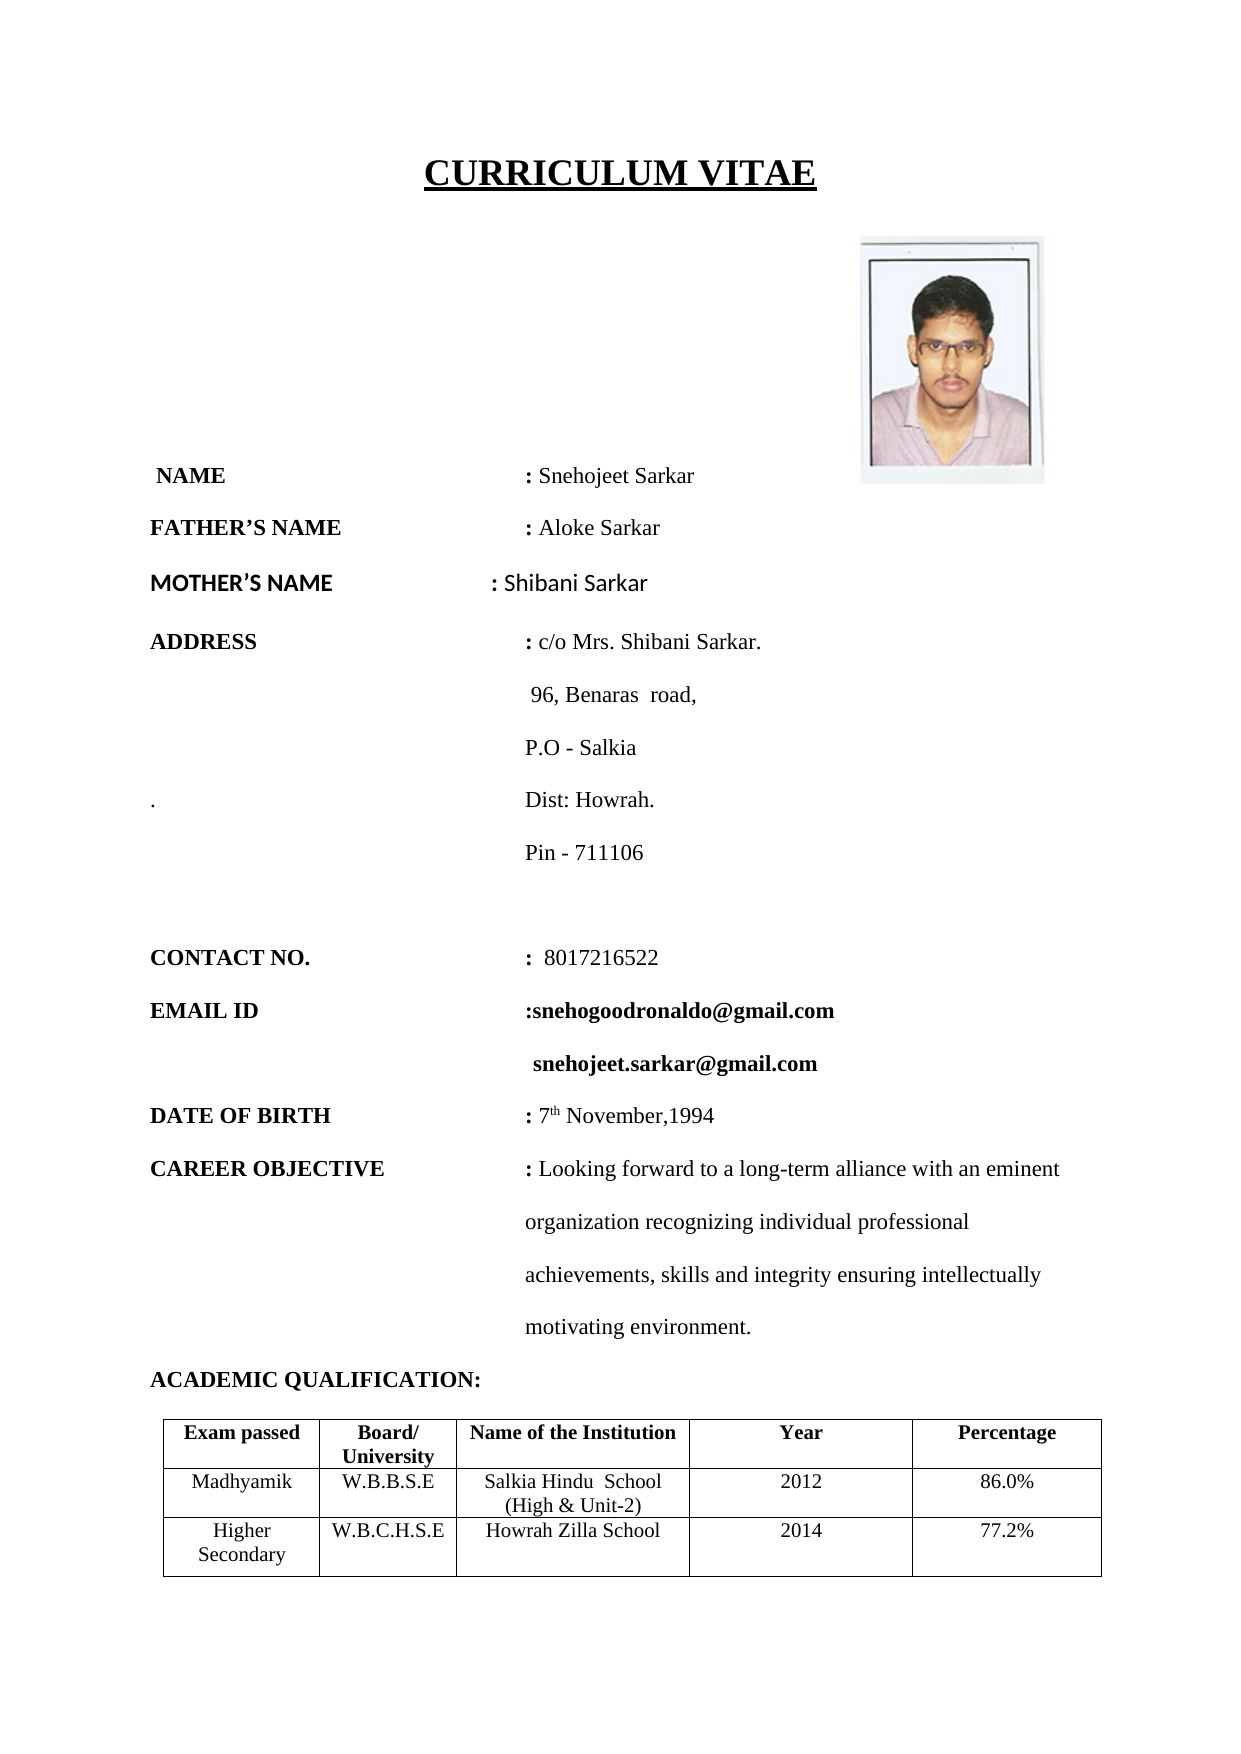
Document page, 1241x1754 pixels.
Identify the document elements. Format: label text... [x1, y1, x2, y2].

text DATE OF BIRTH : 7th November,1994 [150, 1103, 1090, 1129]
text . Dist: Howrah. [150, 786, 1090, 813]
table_cell 86.0% [913, 1469, 1101, 1517]
text ADDRESS : c/o Mrs. Shibani Sarkar. [150, 628, 1090, 654]
text Pin - 711106 [150, 839, 1090, 865]
text FATHER’S NAME : Aloke Sarkar [150, 514, 1090, 541]
text P.O - Salkia [150, 734, 1090, 760]
text snehojeet.sarkar@gmail.com [150, 1050, 1090, 1076]
table_header Year [690, 1420, 912, 1468]
table_cell Howrah Zilla School [457, 1518, 689, 1576]
table_header Name of the Institution [457, 1420, 689, 1468]
table_cell W.B.B.S.E [320, 1469, 456, 1517]
table_header Board/ University [320, 1420, 456, 1468]
text NAME : Snehojeet Sarkar [150, 236, 1090, 488]
text 96, Benaras road, [150, 681, 1090, 707]
text ACADEMIC QUALIFICATION: [150, 1366, 1090, 1392]
table_cell 77.2% [913, 1518, 1101, 1576]
picture [860, 236, 1045, 484]
table_header Percentage [913, 1420, 1101, 1468]
table_cell 2014 [690, 1518, 912, 1576]
table_cell Higher Secondary [164, 1518, 319, 1576]
table_cell Madhyamik [164, 1469, 319, 1517]
table_cell 2012 [690, 1469, 912, 1517]
text CURRICULUM VITAE [150, 150, 1090, 193]
table_cell W.B.C.H.S.E [320, 1518, 456, 1576]
text CAREER OBJECTIVE : Looking forward to a long-term alliance with an eminent organization recognizing individual professional achievements, skills and integrity ensuring intellectually motivating environment. [150, 1155, 1090, 1340]
text CONTACT NO. : 8017216522 [150, 944, 1090, 971]
table_cell Salkia Hindu School (High & Unit-2) [457, 1469, 689, 1517]
text MOTHER’S NAME : Shibani Sarkar [150, 567, 1090, 598]
table_header Exam passed [164, 1420, 319, 1468]
text EMAIL ID :snehogoodronaldo@gmail.com [150, 997, 1090, 1023]
